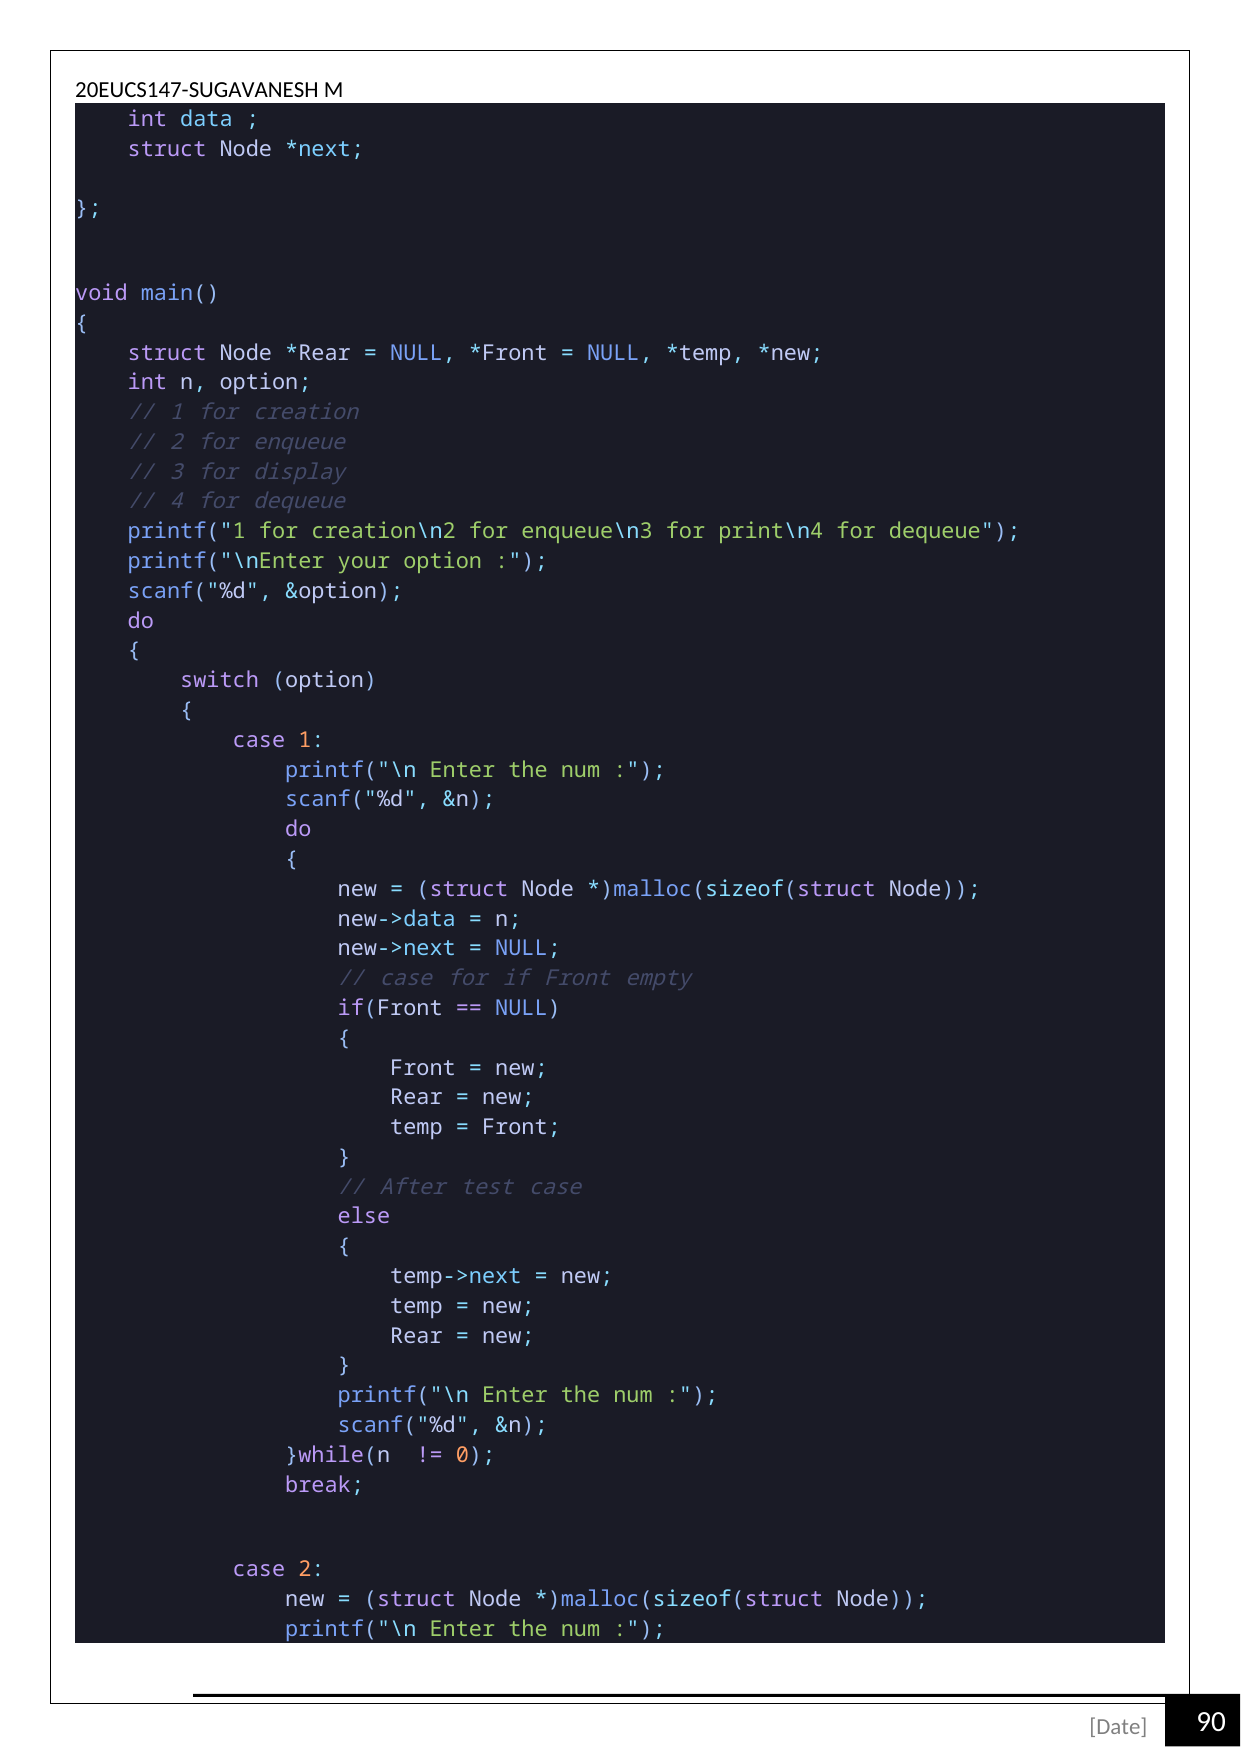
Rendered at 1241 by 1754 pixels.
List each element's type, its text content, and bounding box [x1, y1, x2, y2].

text // 2 for enqueue [75, 426, 1165, 456]
text Front = new; [75, 1052, 1165, 1081]
text if(Front == NULL) [75, 992, 1165, 1022]
text { [75, 307, 1165, 337]
text Rear = new; [75, 1081, 1165, 1111]
text case 1: [75, 724, 1165, 754]
text printf("\n Enter the num :"); [75, 1379, 1165, 1409]
text Rear = new; [75, 1320, 1165, 1349]
text case 2: [75, 1553, 1165, 1583]
text new->data = n; [75, 903, 1165, 932]
text printf("\nEnter your option :"); [75, 545, 1165, 575]
text { [75, 1022, 1165, 1052]
text struct Node *next; [75, 133, 1165, 163]
text temp = new; [75, 1290, 1165, 1320]
text printf("\n Enter the num :"); [75, 1613, 1165, 1643]
text } [75, 1349, 1165, 1379]
text } [75, 1141, 1165, 1171]
text printf("\n Enter the num :"); [75, 754, 1165, 783]
text switch (option) [75, 664, 1165, 694]
text // 3 for display [75, 456, 1165, 486]
text void main() [75, 277, 1165, 307]
text }; [75, 192, 1165, 222]
text { [75, 843, 1165, 873]
text new = (struct Node *)malloc(sizeof(struct Node)); [75, 873, 1165, 903]
text do [75, 813, 1165, 843]
text else [75, 1201, 1165, 1230]
text }while(n != 0); [75, 1439, 1165, 1469]
text // After test case [75, 1171, 1165, 1201]
text struct Node *Rear = NULL, *Front = NULL, *temp, *new; [75, 337, 1165, 366]
text scanf("%d", &option); [75, 575, 1165, 605]
text int data ; [75, 103, 1165, 133]
text temp = Front; [75, 1111, 1165, 1141]
text do [75, 605, 1165, 634]
text // 1 for creation [75, 396, 1165, 426]
text int n, option; [75, 366, 1165, 396]
text new = (struct Node *)malloc(sizeof(struct Node)); [75, 1583, 1165, 1613]
text // 4 for dequeue [75, 486, 1165, 515]
text printf("1 for creation\n2 for enqueue\n3 for print\n4 for dequeue"); [75, 515, 1165, 545]
text { [75, 634, 1165, 664]
text scanf("%d", &n); [75, 1409, 1165, 1439]
text break; [75, 1469, 1165, 1498]
text new->next = NULL; [75, 932, 1165, 962]
text { [75, 1230, 1165, 1260]
text // case for if Front empty [75, 962, 1165, 992]
text temp->next = new; [75, 1260, 1165, 1290]
text scanf("%d", &n); [75, 783, 1165, 813]
text { [75, 694, 1165, 724]
